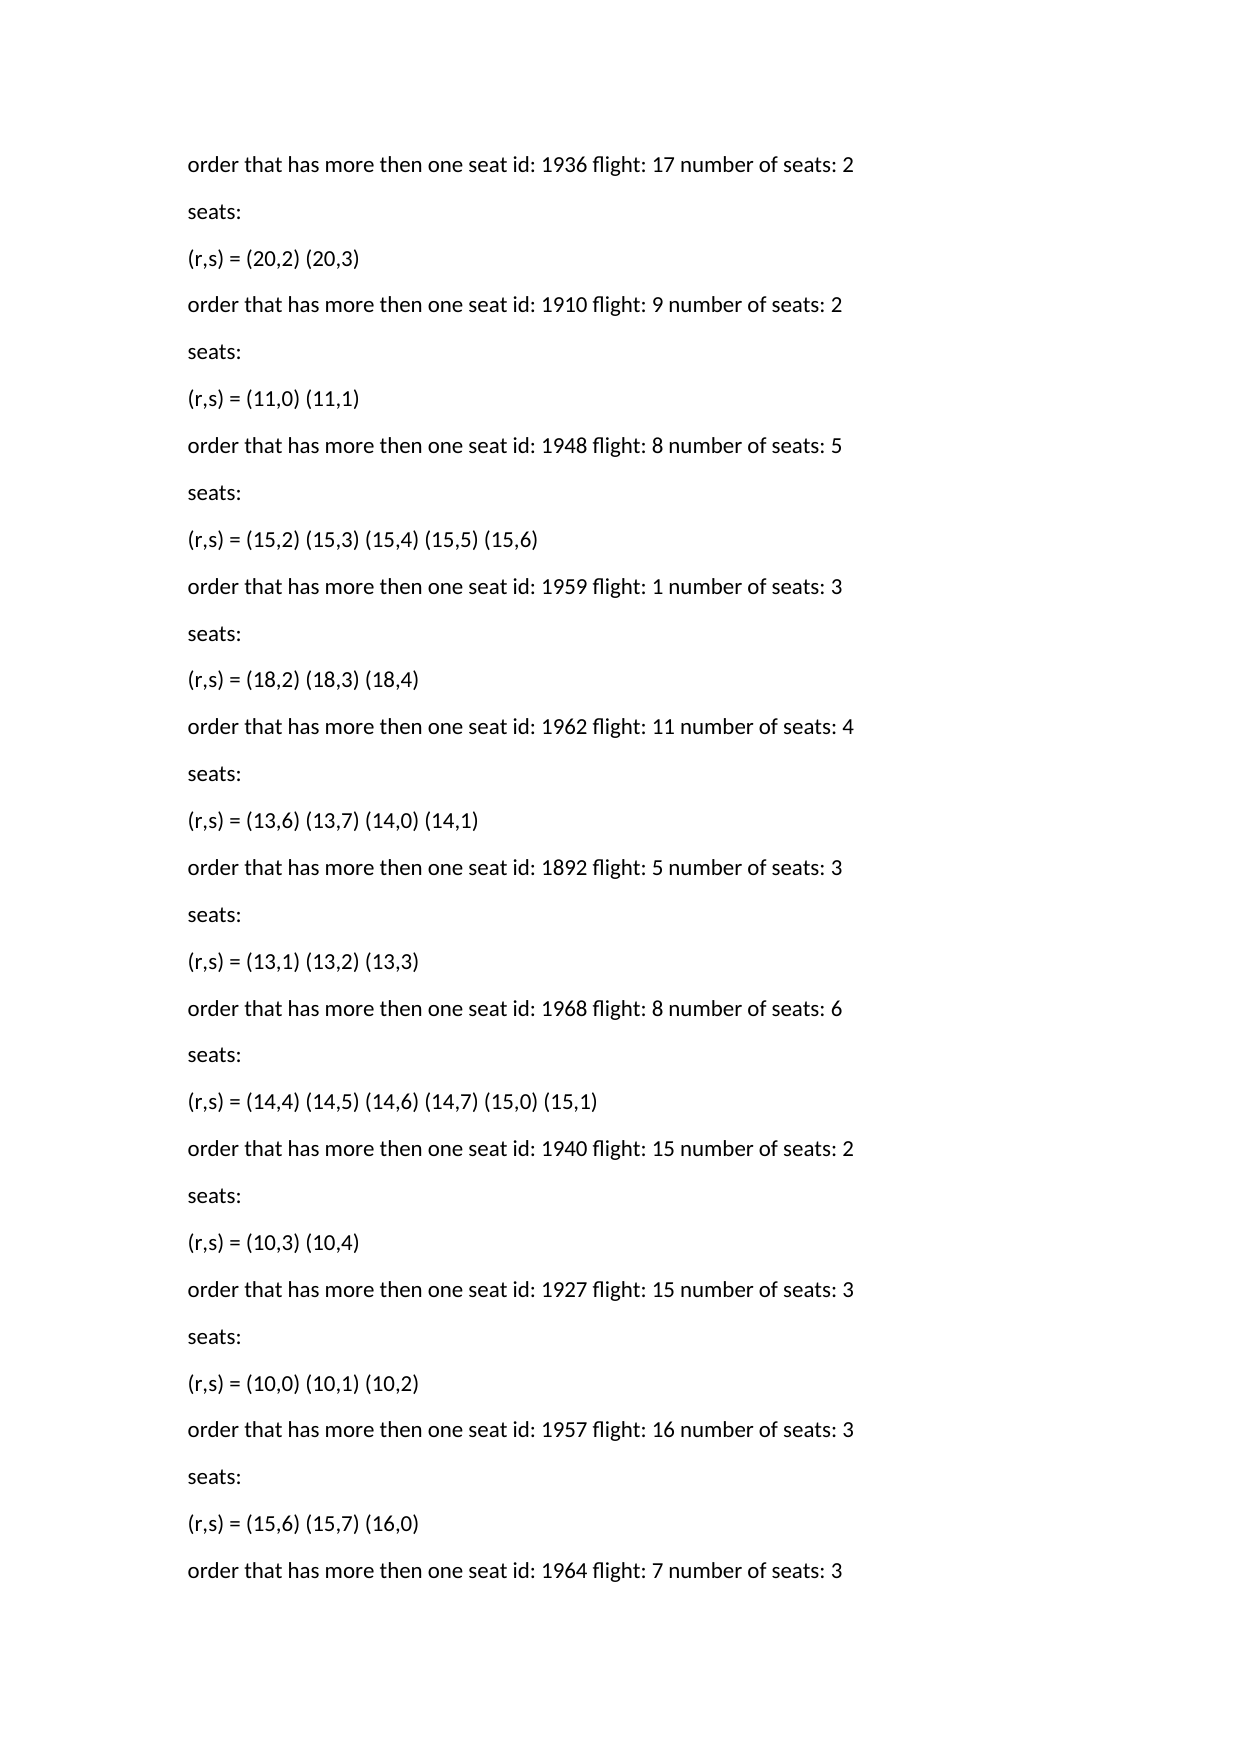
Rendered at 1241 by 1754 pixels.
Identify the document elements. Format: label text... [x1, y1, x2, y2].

text seats: [187, 619, 1053, 647]
text seats: [187, 1041, 1053, 1069]
text (r,s) = (13,1) (13,2) (13,3) [187, 947, 1053, 975]
text (r,s) = (10,0) (10,1) (10,2) [187, 1369, 1053, 1397]
text (r,s) = (15,2) (15,3) (15,4) (15,5) (15,6) [187, 525, 1053, 553]
text (r,s) = (11,0) (11,1) [187, 384, 1053, 412]
text seats: [187, 1462, 1053, 1491]
text order that has more then one seat id: 1927 flight: 15 number of seats: 3 [187, 1275, 1053, 1303]
text seats: [187, 478, 1053, 506]
text order that has more then one seat id: 1910 flight: 9 number of seats: 2 [187, 291, 1053, 319]
text order that has more then one seat id: 1962 flight: 11 number of seats: 4 [187, 712, 1053, 741]
text order that has more then one seat id: 1964 flight: 7 number of seats: 3 [187, 1556, 1053, 1584]
text (r,s) = (15,6) (15,7) (16,0) [187, 1509, 1053, 1537]
text seats: [187, 1181, 1053, 1209]
text (r,s) = (10,3) (10,4) [187, 1228, 1053, 1256]
text order that has more then one seat id: 1959 flight: 1 number of seats: 3 [187, 572, 1053, 600]
text order that has more then one seat id: 1957 flight: 16 number of seats: 3 [187, 1416, 1053, 1444]
text (r,s) = (20,2) (20,3) [187, 244, 1053, 272]
text order that has more then one seat id: 1968 flight: 8 number of seats: 6 [187, 994, 1053, 1022]
text (r,s) = (18,2) (18,3) (18,4) [187, 666, 1053, 694]
text seats: [187, 759, 1053, 787]
text order that has more then one seat id: 1948 flight: 8 number of seats: 5 [187, 431, 1053, 459]
text seats: [187, 337, 1053, 366]
text order that has more then one seat id: 1940 flight: 15 number of seats: 2 [187, 1134, 1053, 1162]
text seats: [187, 1322, 1053, 1350]
text (r,s) = (14,4) (14,5) (14,6) (14,7) (15,0) (15,1) [187, 1087, 1053, 1116]
text order that has more then one seat id: 1892 flight: 5 number of seats: 3 [187, 853, 1053, 881]
text (r,s) = (13,6) (13,7) (14,0) (14,1) [187, 806, 1053, 834]
text seats: [187, 900, 1053, 928]
text order that has more then one seat id: 1936 flight: 17 number of seats: 2 [187, 150, 1053, 178]
text seats: [187, 197, 1053, 225]
